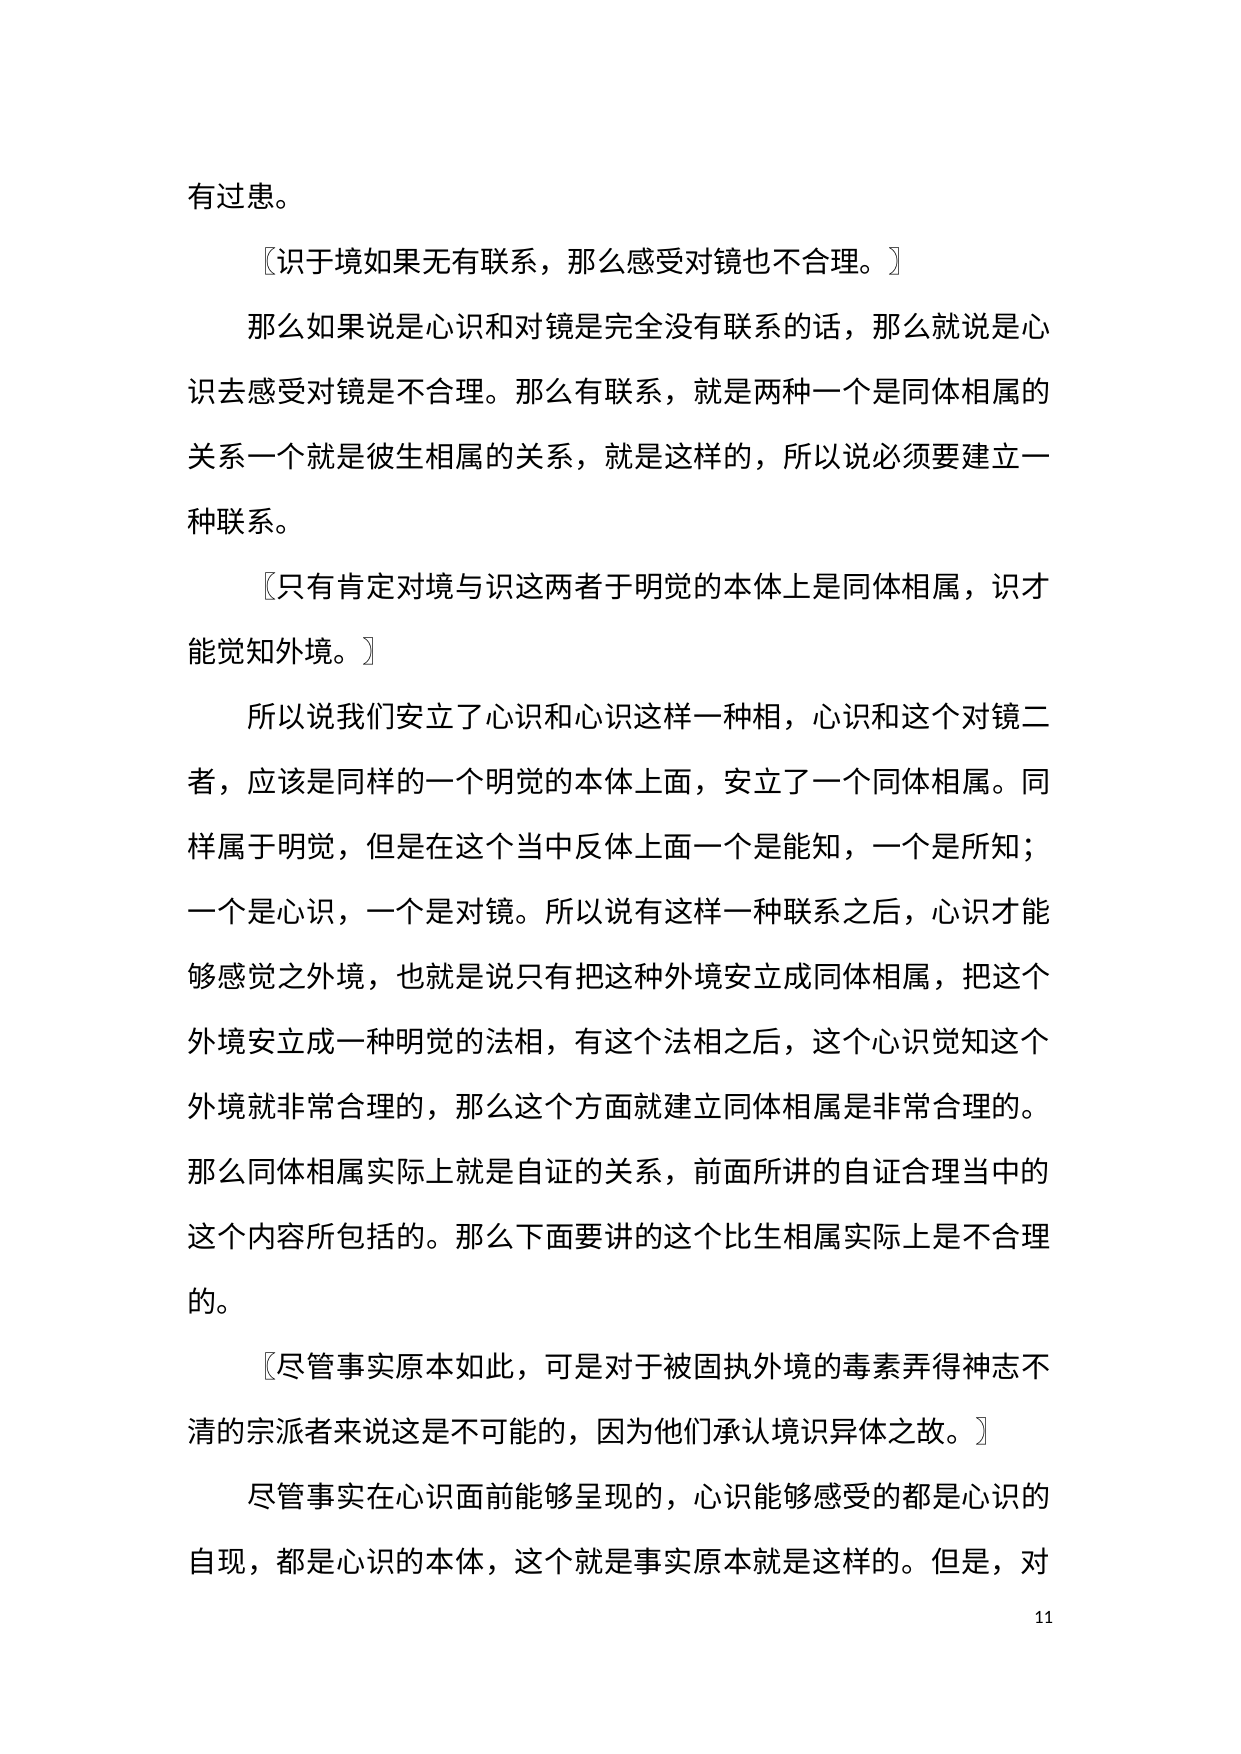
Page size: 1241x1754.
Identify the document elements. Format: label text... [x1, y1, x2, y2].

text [187, 162, 1053, 227]
text 那么如果说是心识和对镜是完全没有联系的话，那么就说是心识去感受对镜是不合理。那么有联系，就是两种一个是同体相属的关系一个就是彼生相属的关系，就是这样的，所以说必须要建立一种联系。 [187, 292, 1053, 552]
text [187, 1462, 1053, 1592]
text 所以说我们安立了心识和心识这样一种相，心识和这个对镜二者，应该是同样的一个明觉的本体上面，安立了一个同体相属。同样属于明觉，但是在这个当中反体上面一个是能知，一个是所知；一个是心识，一个是对镜。所以说有这样一种联系之后，心识才能够感觉之外境，也就是说只有把这种外境安立成同体相属，把这个外境安立成一种明觉的法相，有这个法相之后，这个心识觉知这个外境就非常合理的，那么这个方面就建立同体相属是非常合理的。那么同体相属实际上就是自证的关系，前面所讲的自证合理当中的这个内容所包括的。那么下面要讲的这个比生相属实际上是不合理的。 [187, 682, 1053, 1332]
text 〖识于境如果无有联系，那么感受对镜也不合理。〗 [187, 227, 1053, 292]
text 〖只有肯定对境与识这两者于明觉的本体上是同体相属，识才能觉知外境。〗 [187, 552, 1053, 682]
text 〖尽管事实原本如此，可是对于被固执外境的毒素弄得神志不清的宗派者来说这是不可能的，因为他们承认境识异体之故。〗 [187, 1332, 1053, 1462]
